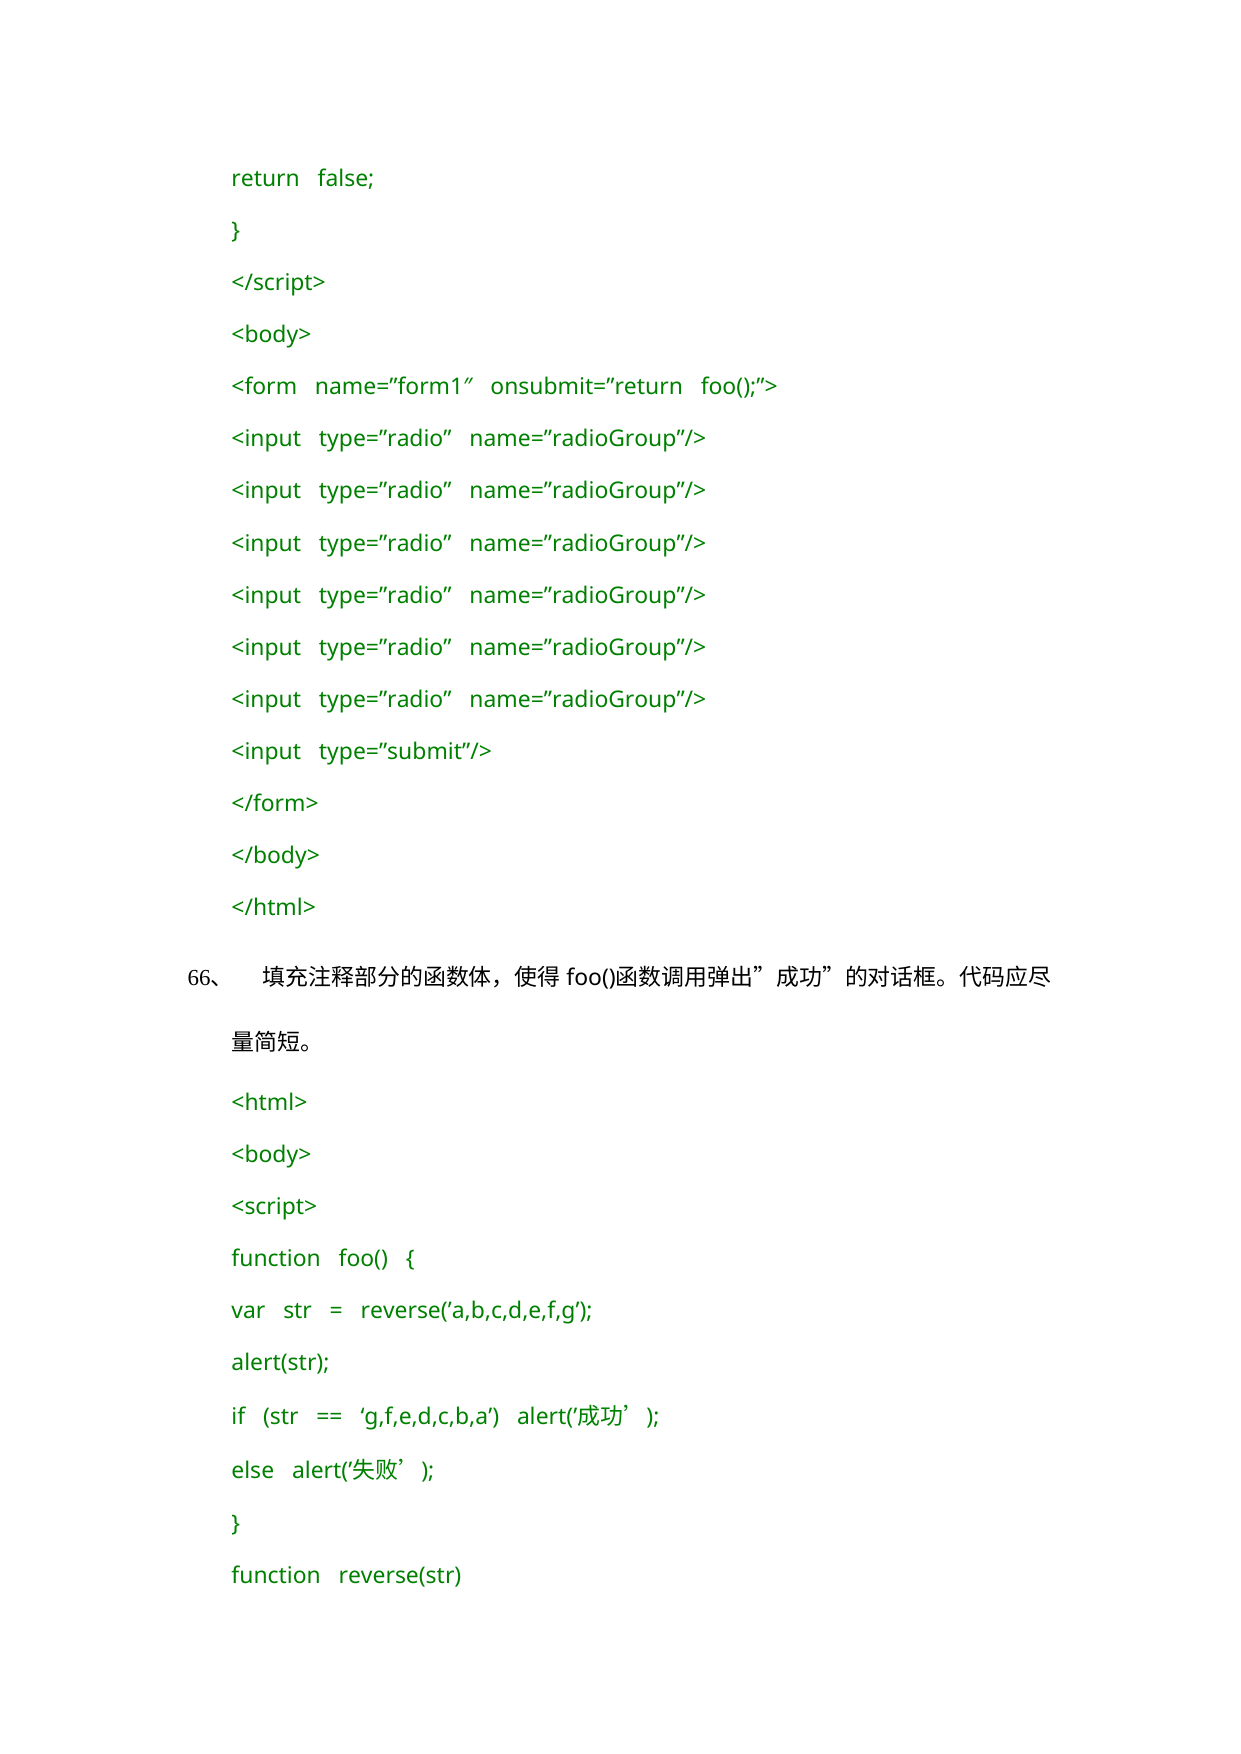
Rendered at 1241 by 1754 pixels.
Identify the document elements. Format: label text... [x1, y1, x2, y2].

text <body> [231, 1138, 1053, 1169]
text if (str == ‘g,f,e,d,c,b,a’) alert(’成功’); [231, 1398, 1053, 1432]
text <input type=”radio” name=”radioGroup”/> [231, 422, 1053, 454]
text </html> [231, 891, 1053, 922]
text </body> [231, 839, 1053, 870]
text function reverse(str) [231, 1559, 1053, 1590]
text <script> [231, 1190, 1053, 1221]
text <form name=”form1″ onsubmit=”return foo();”> [231, 370, 1053, 402]
text else alert(’失败’); [231, 1452, 1053, 1486]
text function foo() { [231, 1242, 1053, 1273]
text <input type=”radio” name=”radioGroup”/> [231, 527, 1053, 558]
list 填充注释部分的函数体，使得foo()函数调用弹出”成功”的对话框。代码应尽量简短。 [187, 943, 1053, 1073]
text <input type=”radio” name=”radioGroup”/> [231, 683, 1053, 714]
text } [231, 1507, 1053, 1538]
text <input type=”radio” name=”radioGroup”/> [231, 579, 1053, 610]
text <html> [231, 1086, 1053, 1117]
text alert(str); [231, 1346, 1053, 1377]
text </script> [231, 266, 1053, 297]
text </form> [231, 787, 1053, 818]
text var str = reverse(’a,b,c,d,e,f,g’); [231, 1294, 1053, 1325]
text <input type=”radio” name=”radioGroup”/> [231, 631, 1053, 662]
text <input type=”radio” name=”radioGroup”/> [231, 474, 1053, 506]
text <body> [231, 318, 1053, 349]
text } [231, 214, 1053, 245]
text <input type=”submit”/> [231, 735, 1053, 766]
text return false; [231, 162, 1053, 193]
